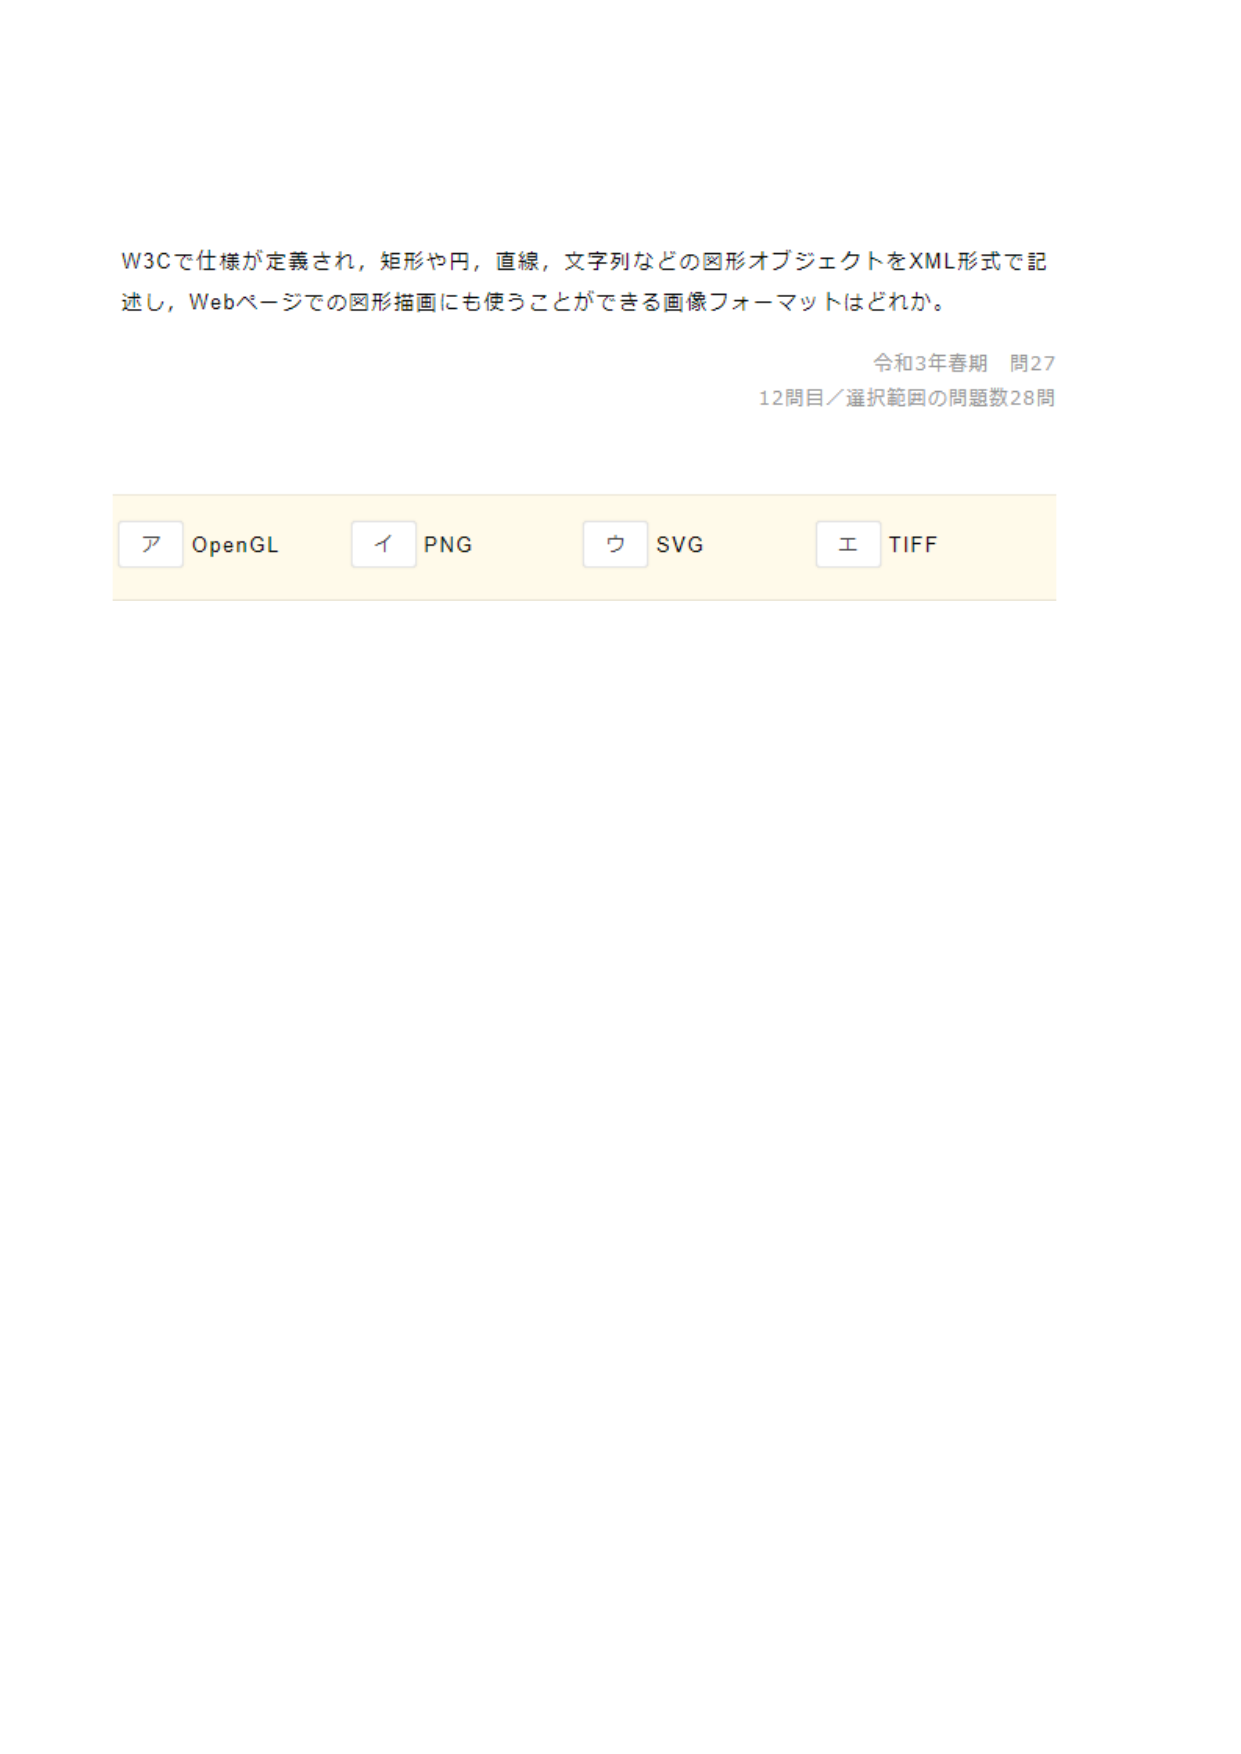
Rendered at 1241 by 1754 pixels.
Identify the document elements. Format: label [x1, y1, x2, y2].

picture [112, 239, 1057, 601]
